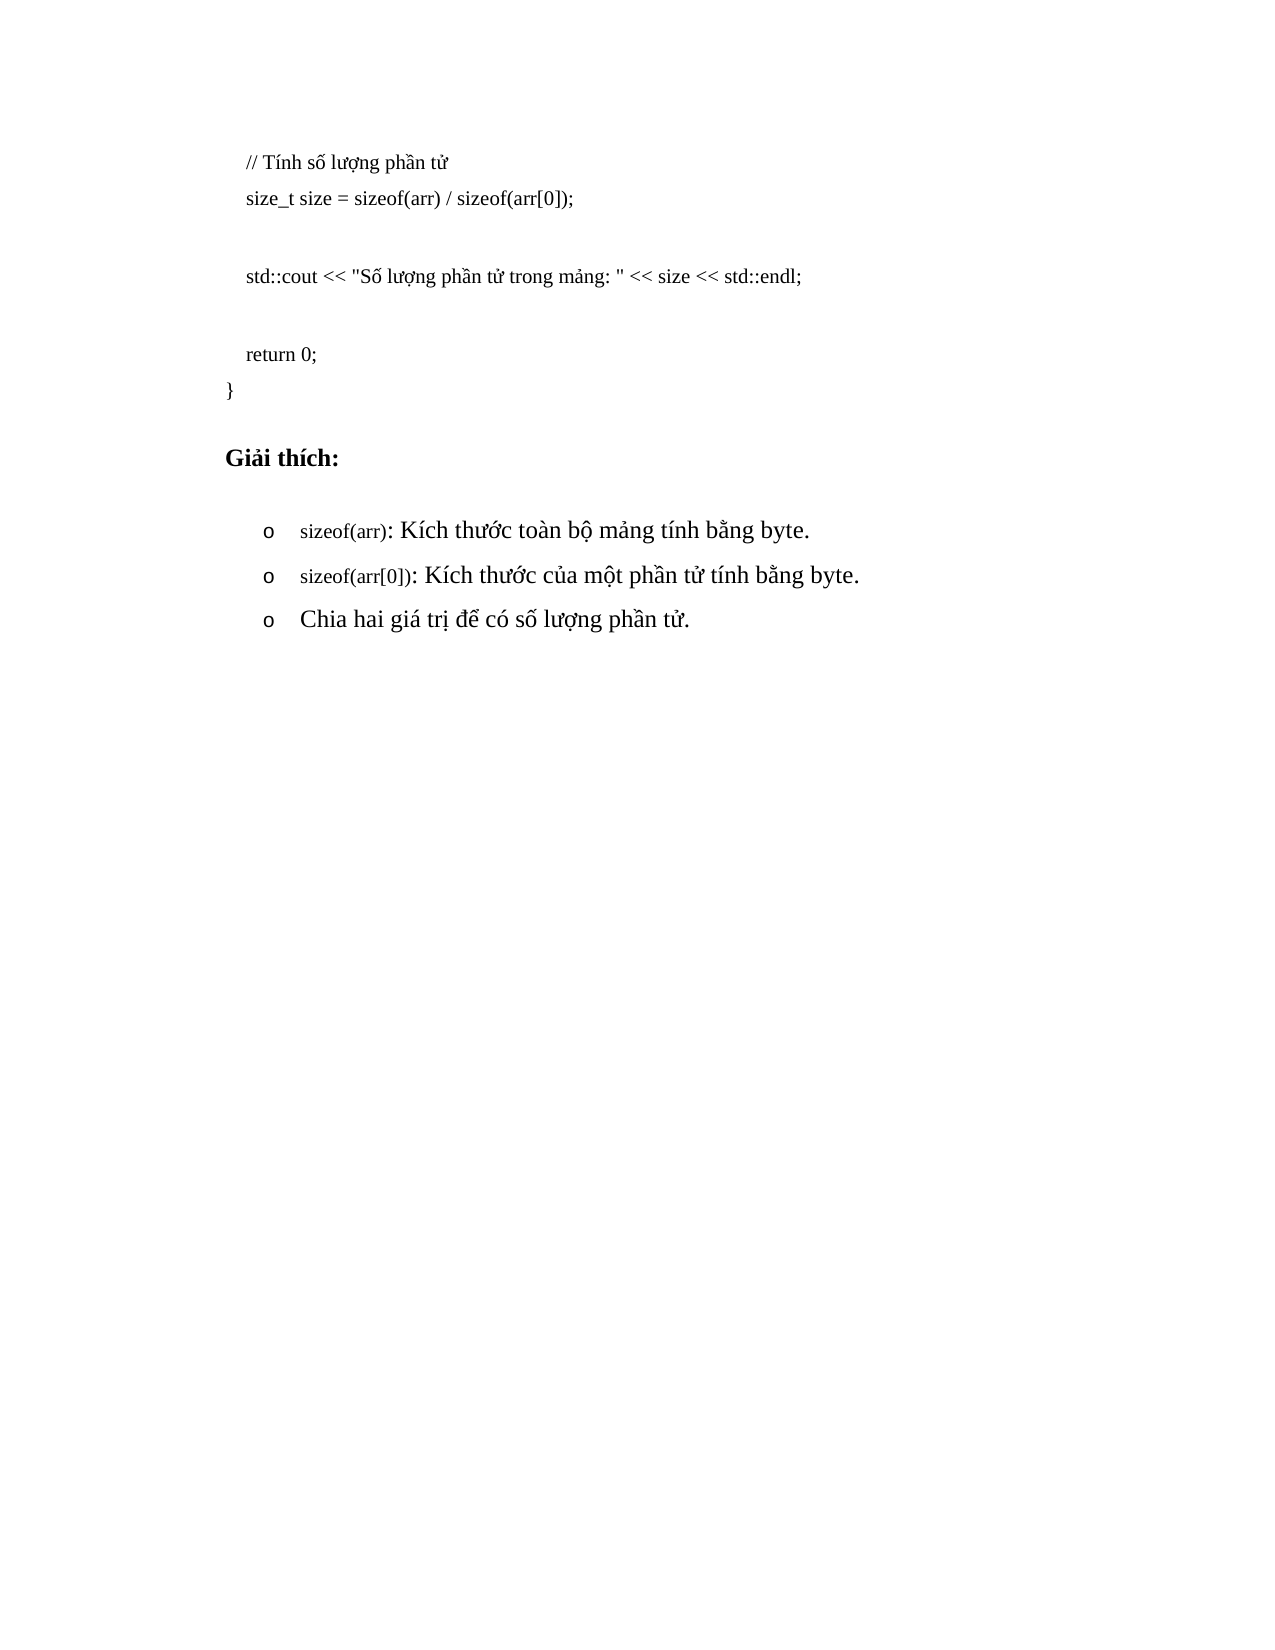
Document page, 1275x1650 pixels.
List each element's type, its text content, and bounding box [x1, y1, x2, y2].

text Giải thích: [225, 443, 1125, 472]
text return 0; [225, 342, 1125, 366]
list sizeof(arr): Kích thước toàn bộ mảng tính bằng byte. [262, 516, 1125, 545]
text std::cout << "Số lượng phần tử trong mảng: " << size << std::endl; [225, 264, 1125, 288]
text size_t size = sizeof(arr) / sizeof(arr[0]); [225, 186, 1125, 210]
text } [225, 378, 1125, 402]
text // Tính số lượng phần tử [225, 150, 1125, 174]
list sizeof(arr[0]): Kích thước của một phần tử tính bằng byte. [262, 560, 1125, 589]
list Chia hai giá trị để có số lượng phần tử. [262, 604, 1125, 634]
